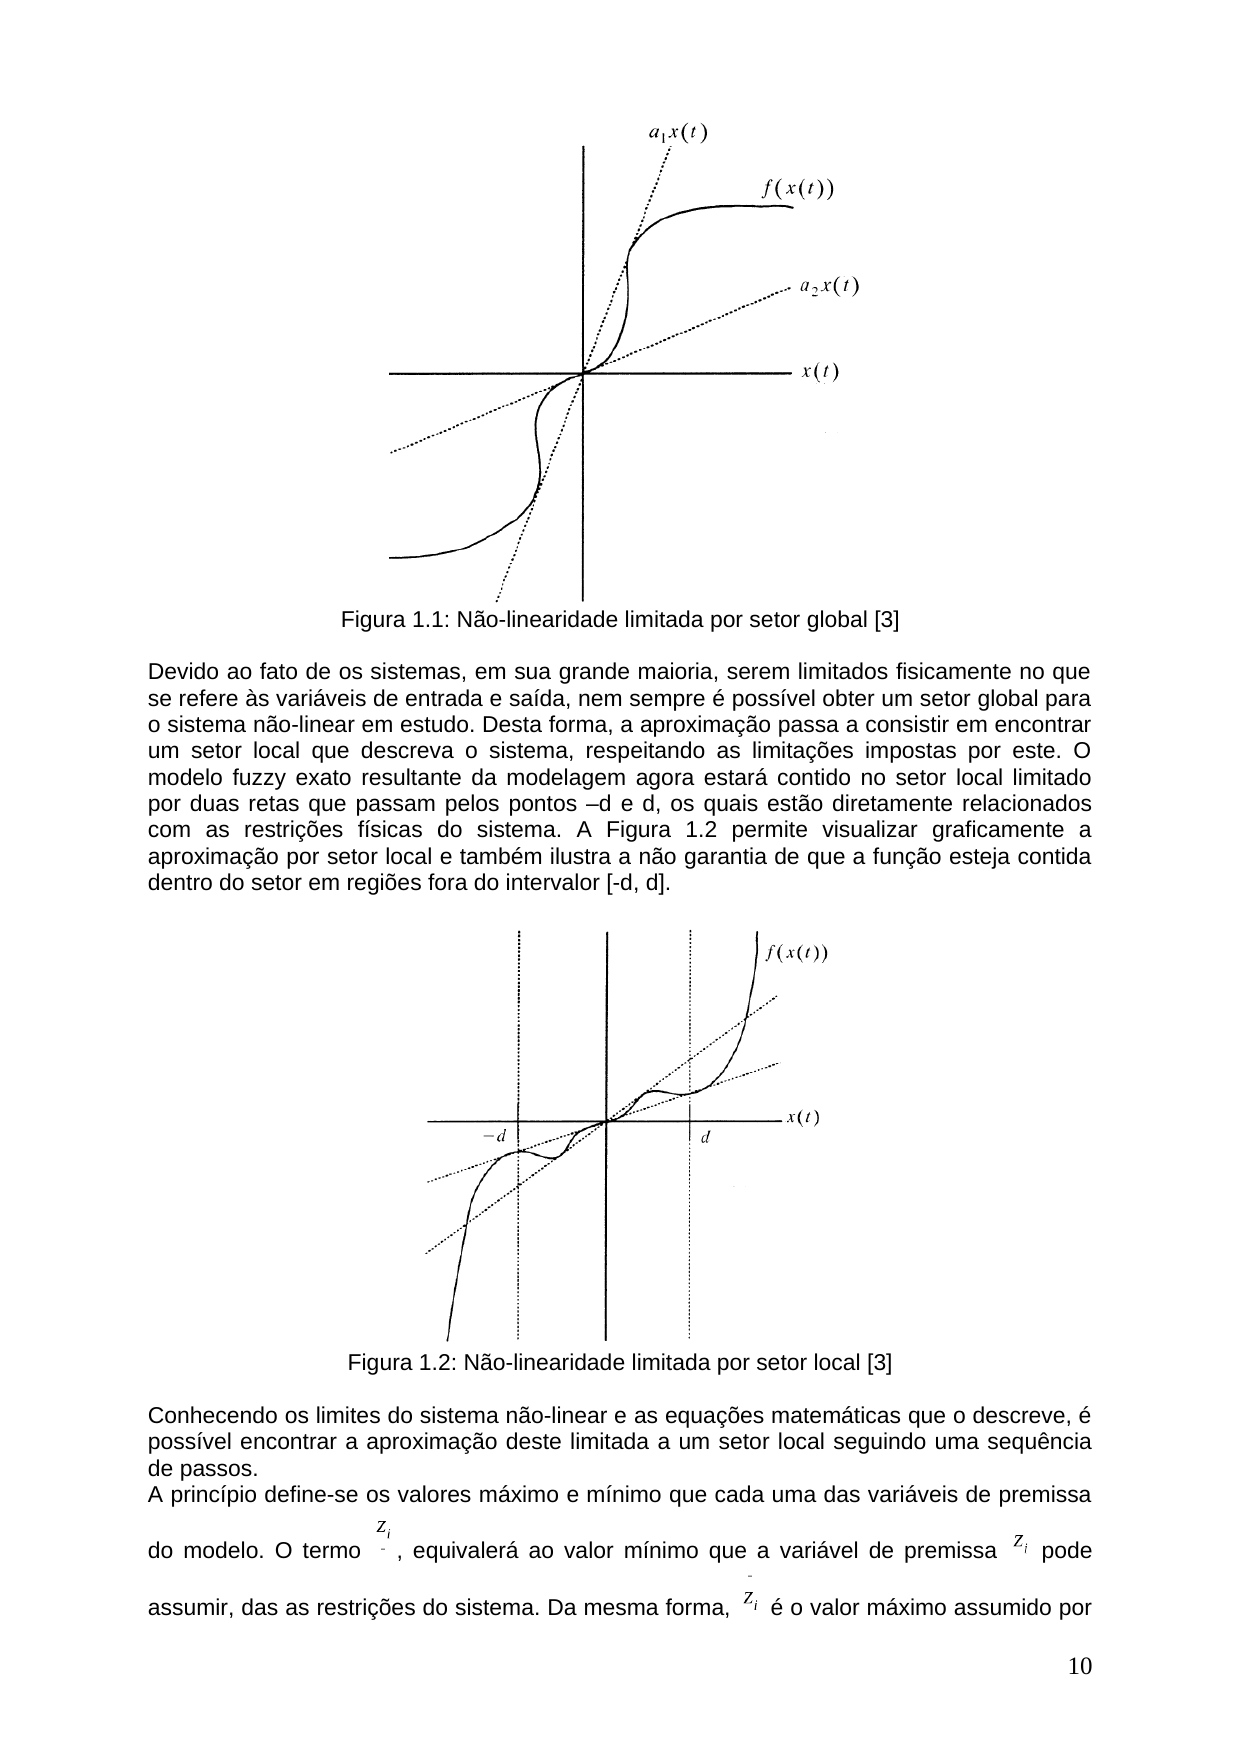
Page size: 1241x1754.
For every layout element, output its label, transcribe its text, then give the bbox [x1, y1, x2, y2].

text Figura 1.1: Não-linearidade limitada por setor global [3] [148, 606, 1092, 632]
text Conhecendo os limites do sistema não-linear e as equações matemáticas que o descreve, é possível encontrar a aproximação deste limitada a um setor local seguindo uma sequência de passos. [148, 1402, 1092, 1481]
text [148, 1481, 1092, 1620]
text Figura 1.2: Não-linearidade limitada por setor local [3] [148, 1349, 1092, 1376]
text Devido ao fato de os sistemas, em sua grande maioria, serem limitados fisicamente no que se refere às variáveis de entrada e saída, nem sempre é possível obter um setor global para o sistema não-linear em estudo. Desta forma, a aproximação passa a consistir em encontrar um setor local que descreva o sistema, respeitando as limitações impostas por este. O modelo fuzzy exato resultante da modelagem agora estará contido no setor local limitado por duas retas que passam pelos pontos –d e d, os quais estão diretamente relacionados com as restrições físicas do sistema. A Figura 1.2 permite visualizar graficamente a aproximação por setor local e também ilustra a não garantia de que a função esteja contida dentro do setor em regiões fora do intervalor [-d, d]. [148, 658, 1092, 896]
